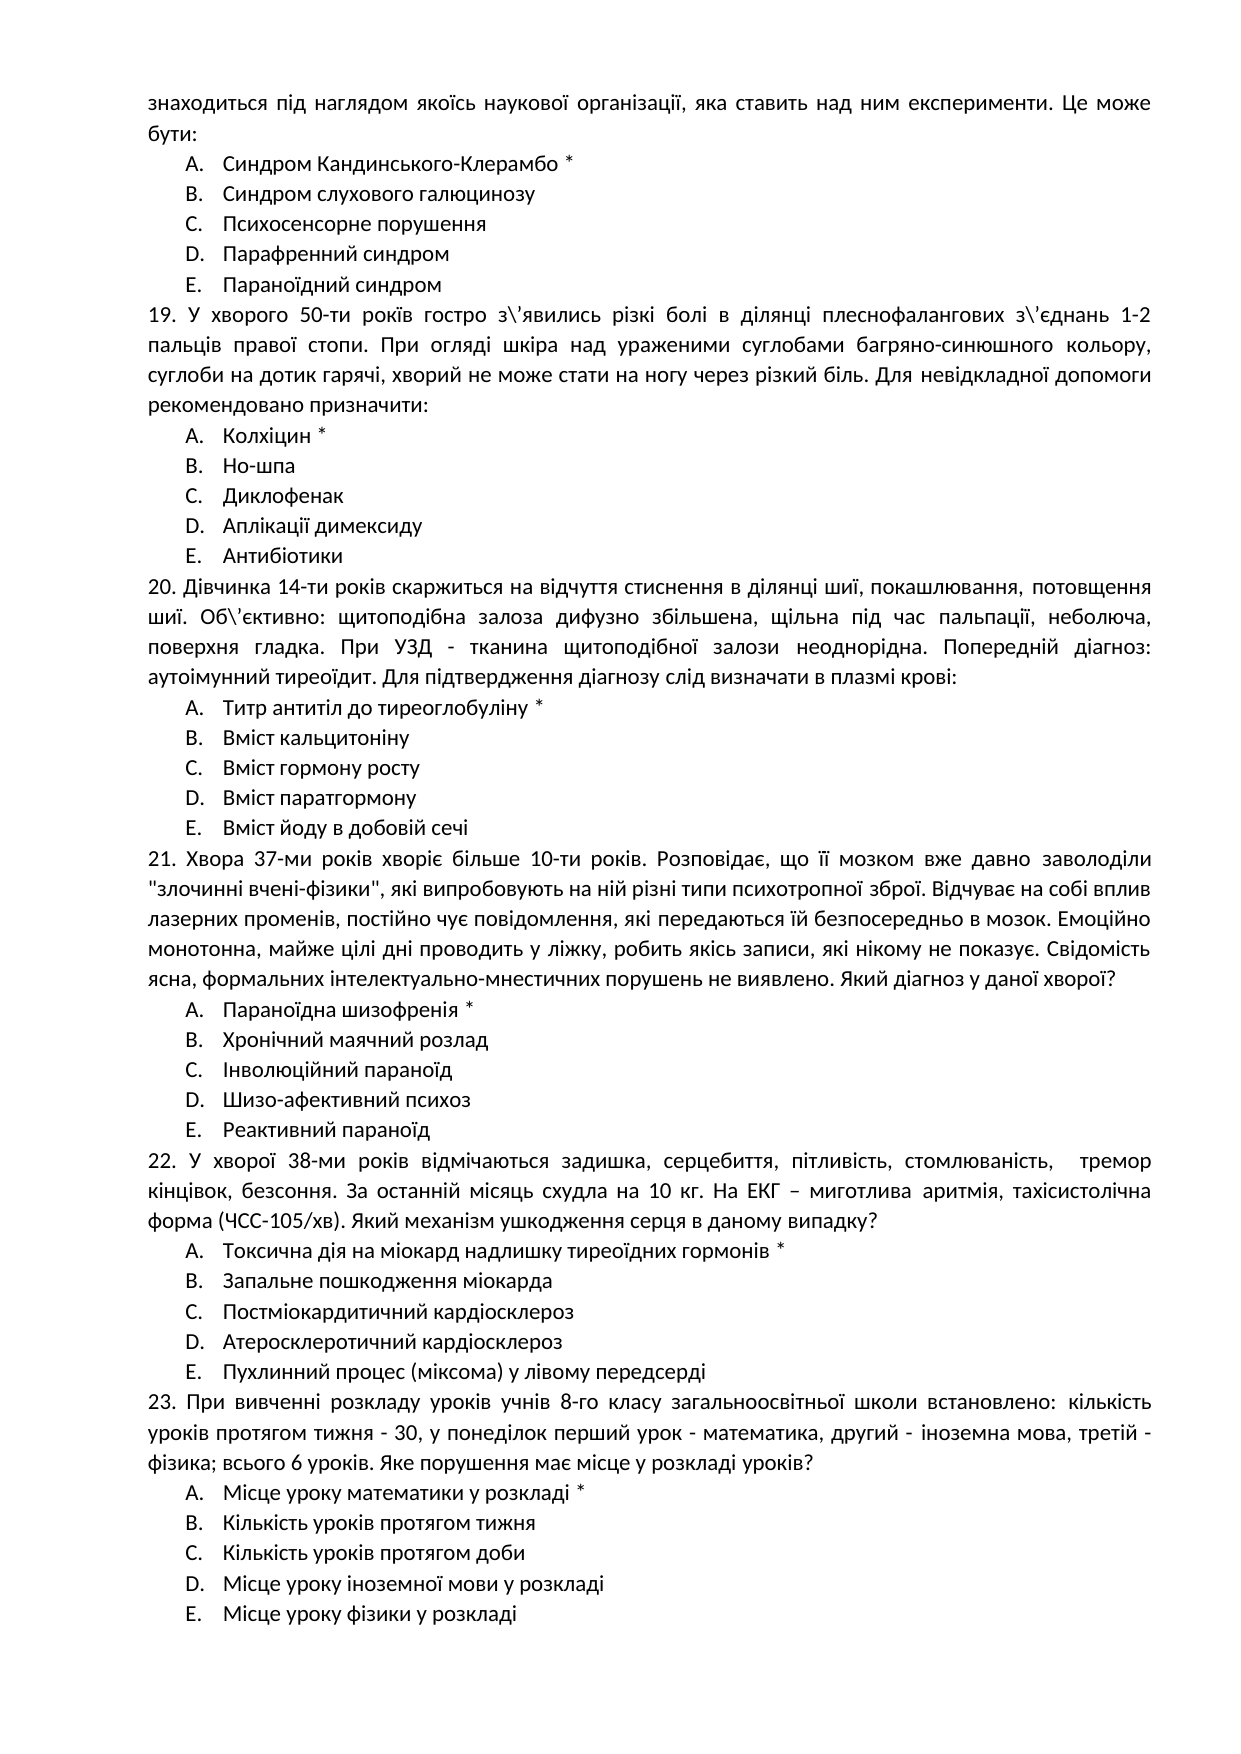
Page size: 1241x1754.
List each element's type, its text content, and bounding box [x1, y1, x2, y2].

list Параноїдний синдром [185, 270, 1152, 298]
list Інволюційний параноїд [185, 1055, 1152, 1083]
list Вміст кальцитоніну [185, 723, 1152, 751]
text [148, 88, 1152, 147]
list Місце уроку фізики у розкладі [185, 1599, 1152, 1627]
list Параноїдна шизофренія * [185, 995, 1152, 1023]
text 23. При вивченні розкладу уроків учнів 8-го класу загальноосвітньої школи встановлено: кількість уроків протягом тижня - 30, у понеділок перший урок - математика, другий - іноземна мова, третій - фізика; всього 6 уроків. Яке порушення має місце у розкладі уроків? [148, 1387, 1152, 1476]
list Титр антитіл до тиреоглобуліну * [185, 693, 1152, 721]
list Хронічний маячний розлад [185, 1025, 1152, 1053]
list Синдром слухового галюцинозу [185, 179, 1152, 207]
list Вміст гормону росту [185, 753, 1152, 781]
list Вміст йоду в добовій сечі [185, 813, 1152, 842]
list Місце уроку математики у розкладі * [185, 1478, 1152, 1506]
list Запальне пошкодження міокарда [185, 1267, 1152, 1295]
list Шизо-афективний психоз [185, 1085, 1152, 1113]
text 22. У хворої 38-ми років відмічаються задишка, серцебиття, пітливість, стомлюваність, тремор кінцівок, безсоння. За останній місяць схудла на 10 кг. На ЕКГ – миготлива аритмія, тахісистолічна форма (ЧСС-105/хв). Який механізм ушкодження серця в даному випадку? [148, 1146, 1152, 1234]
text 20. Дівчинка 14-ти років скаржиться на відчуття стиснення в ділянці шиї, покашлювання, потовщення шиї. Об\’єктивно: щитоподібна залоза дифузно збільшена, щільна під час пальпації, неболюча, поверхня гладка. При УЗД - тканина щитоподібної залози неоднорідна. Попередній діагноз: аутоімунний тиреоїдит. Для підтвердження діагнозу слід визначати в плазмі крові: [148, 572, 1152, 691]
list Аплікації димексиду [185, 511, 1152, 539]
list Колхіцин * [185, 421, 1152, 449]
list Антибіотики [185, 542, 1152, 570]
list Вміст паратгормону [185, 783, 1152, 811]
list Кількість уроків протягом тижня [185, 1508, 1152, 1536]
list Парафренний синдром [185, 239, 1152, 268]
list Місце уроку іноземної мови у розкладі [185, 1569, 1152, 1597]
list Психосенсорне порушення [185, 209, 1152, 237]
list Синдром Кандинського-Клерамбо * [185, 149, 1152, 177]
list Пухлинний процес (міксома) у лівому передсерді [185, 1357, 1152, 1385]
list Реактивний параноїд [185, 1116, 1152, 1144]
list Кількість уроків протягом доби [185, 1538, 1152, 1567]
text 19. У хворого 50-ти рокїв гостро з\’явились різкі болі в ділянці плеснофалангових з\’єднань 1-2 пальців правої стопи. При огляді шкіра над ураженими суглобами багряно-синюшного кольору, суглоби на дотик гарячі, хворий не може стати на ногу через різкий біль. Для невідкладної допомоги рекомендовано призначити: [148, 300, 1152, 419]
list Постміокардитичний кардіосклероз [185, 1297, 1152, 1325]
list Атеросклеротичний кардіосклероз [185, 1327, 1152, 1355]
text 21. Хвора 37-ми років хворіє більше 10-ти років. Розповідає, що її мозком вже давно заволоділи "злочинні вчені-фізики", які випробовують на ній різні типи психотропної зброї. Відчуває на собі вплив лазерних променів, постійно чує повідомлення, які передаються їй безпосередньо в мозок. Емоційно монотонна, майже цілі дні проводить у ліжку, робить якісь записи, які нікому не показує. Свідомість ясна, формальних інтелектуально-мнестичних порушень не виявлено. Який діагноз у даної хворої? [148, 844, 1152, 993]
list Токсична дія на міокард надлишку тиреоїдних гормонів * [185, 1236, 1152, 1264]
list Диклофенак [185, 481, 1152, 509]
list Но-шпа [185, 451, 1152, 479]
